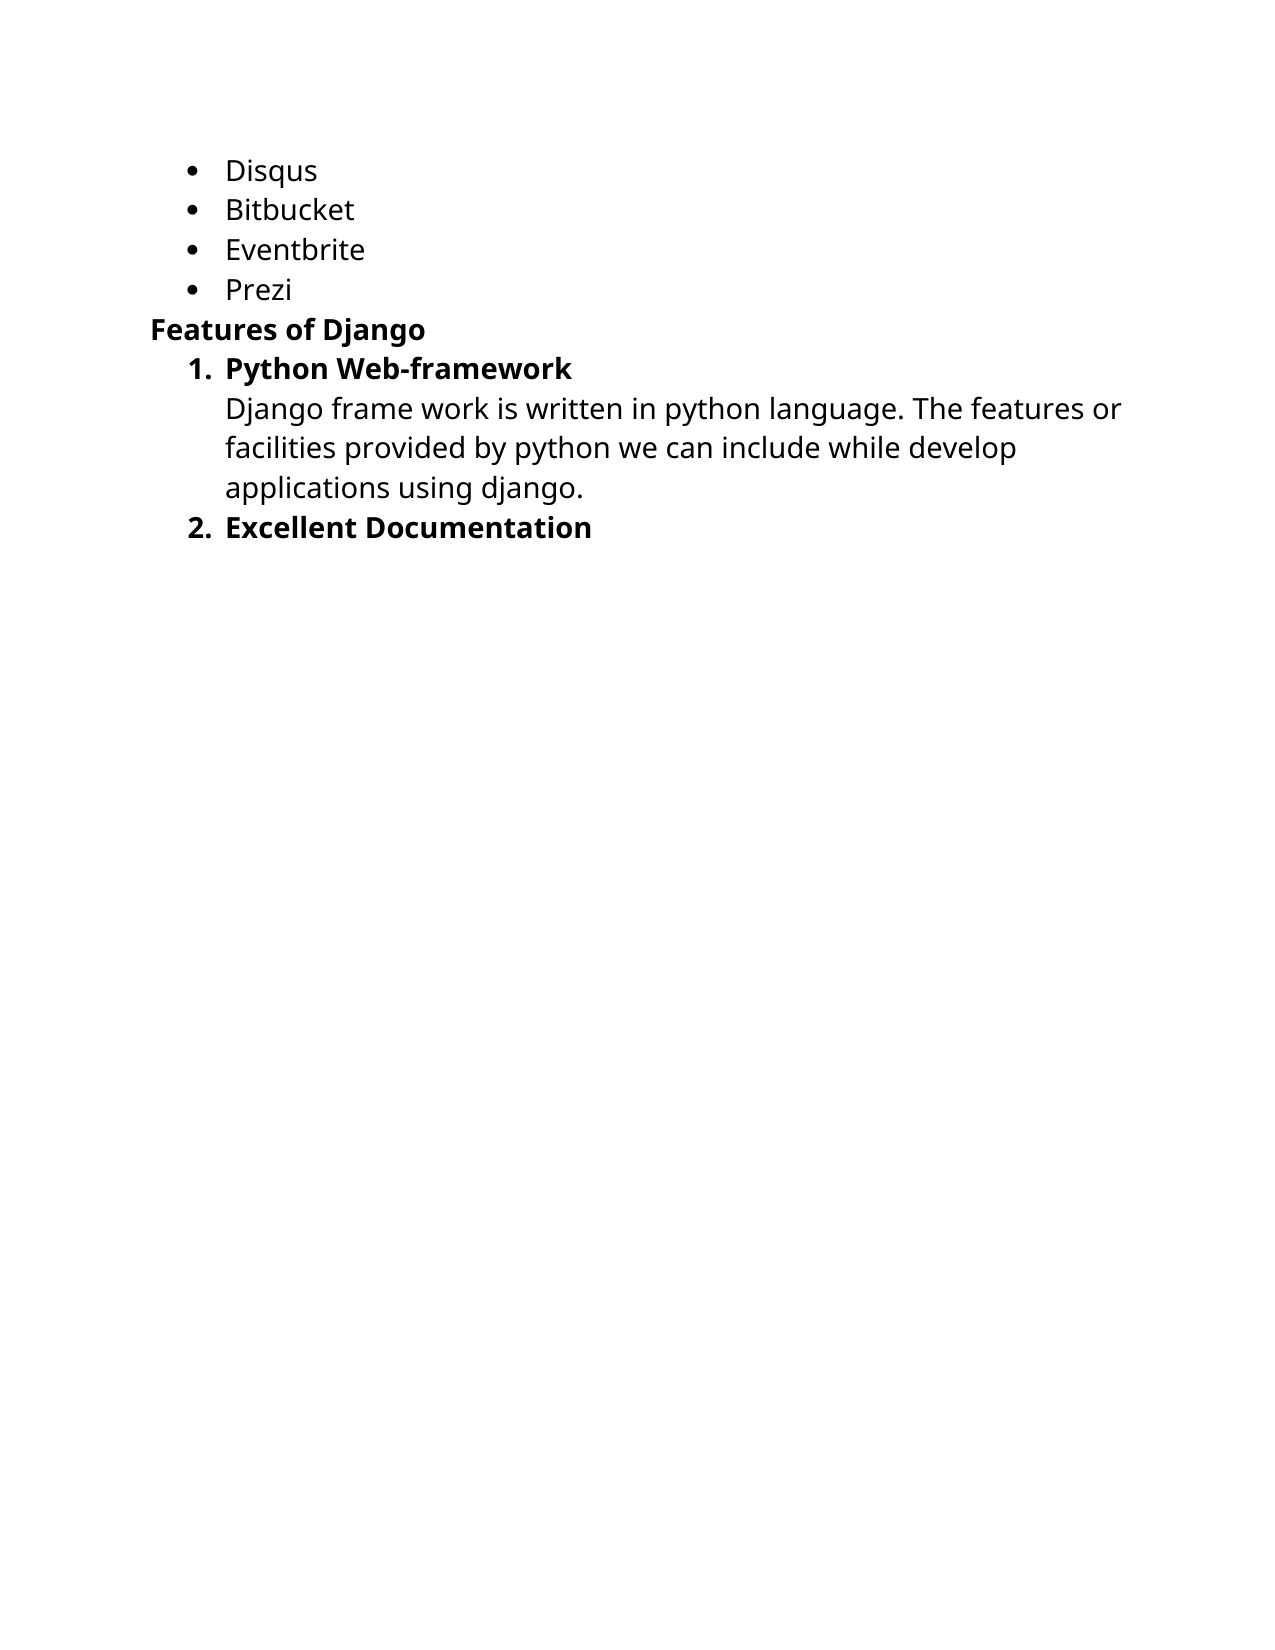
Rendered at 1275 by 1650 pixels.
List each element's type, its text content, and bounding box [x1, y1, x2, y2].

text Features of Django [150, 309, 1125, 348]
list Excellent Documentation [187, 507, 1125, 547]
list Python Web-framework [187, 348, 1125, 388]
list Bitbucket [187, 190, 1125, 229]
list Eventbrite [187, 229, 1125, 269]
text Django frame work is written in python language. The features or facilities provided by python we can include while develop applications using django. [225, 388, 1125, 507]
list Prezi [187, 269, 1125, 309]
list Disqus [187, 150, 1125, 190]
